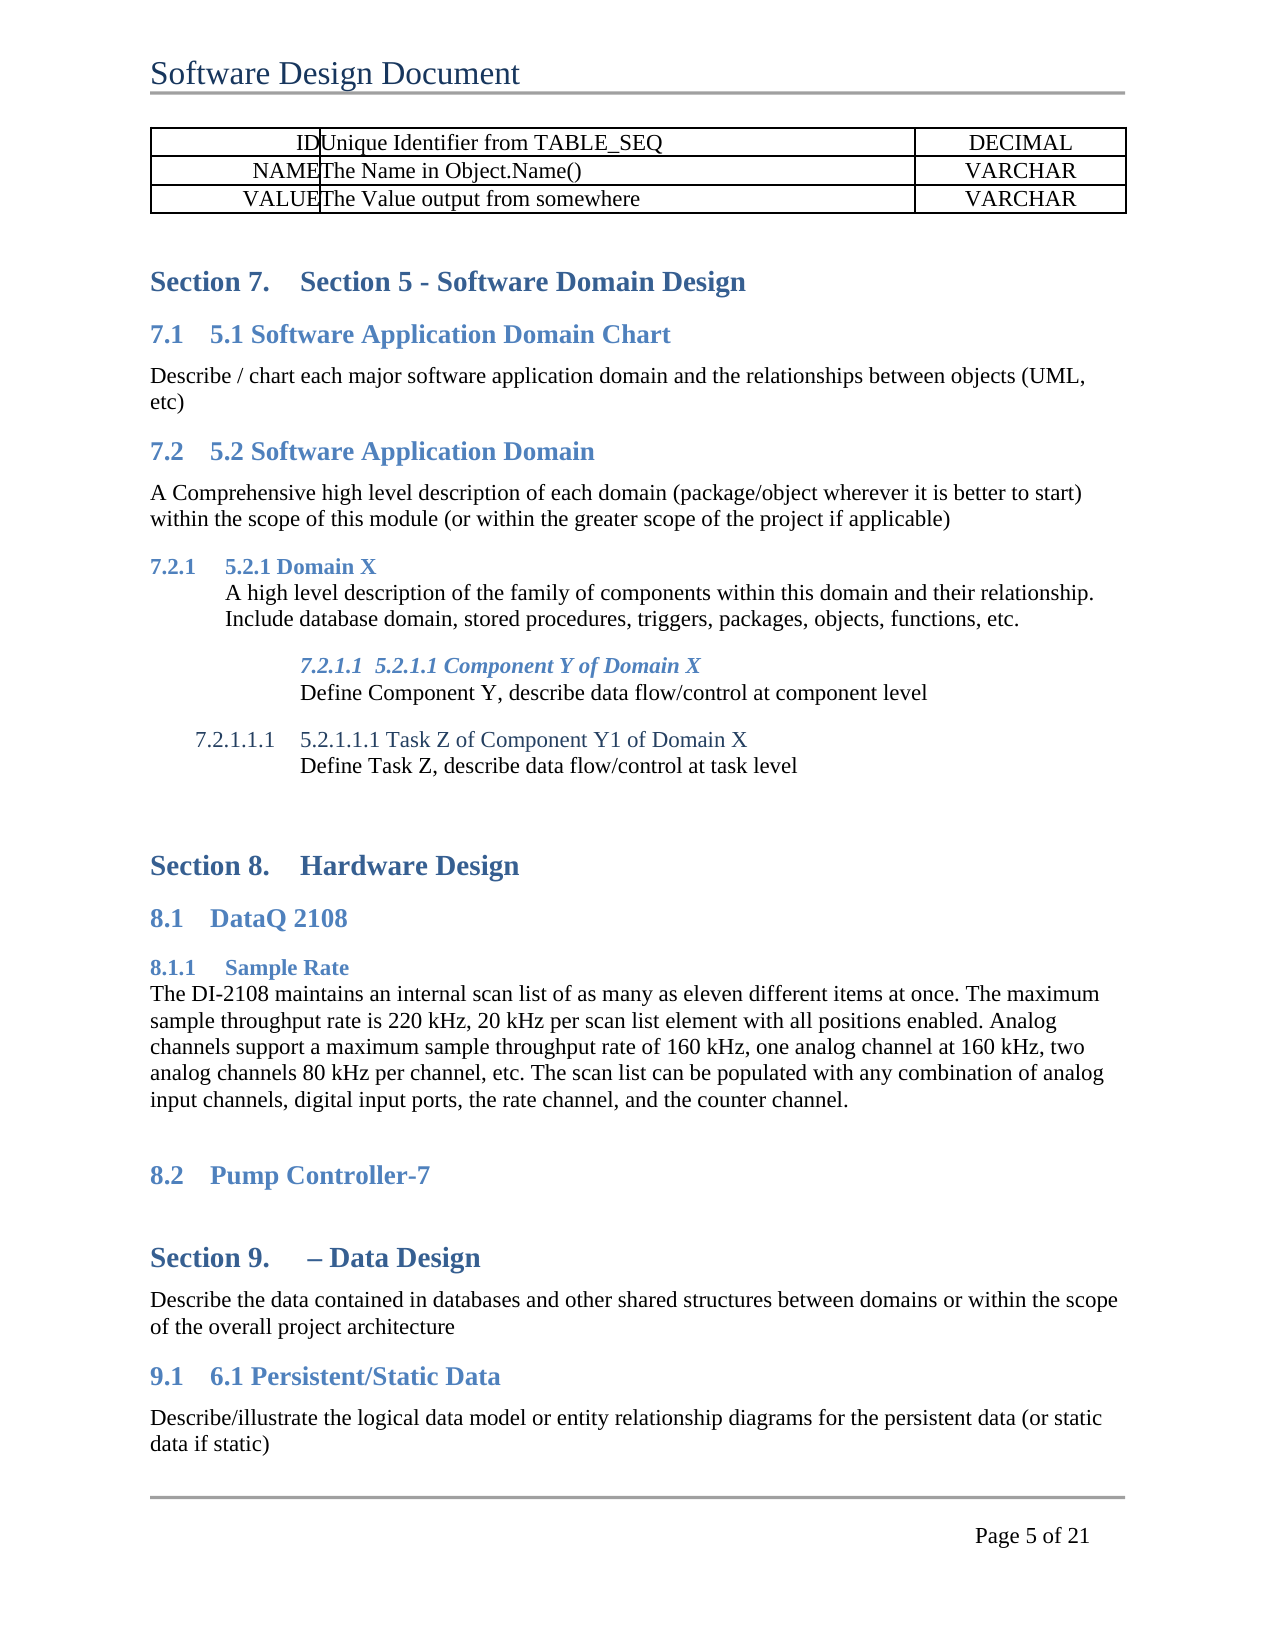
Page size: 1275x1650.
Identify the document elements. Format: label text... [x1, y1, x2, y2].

table_cell VALUE [152, 186, 319, 212]
table_cell VARCHAR [916, 157, 1125, 183]
subtitle 6.1 Persistent/Static Data [150, 1360, 1125, 1391]
text Define Component Y, describe data flow/control at component level [300, 679, 1125, 705]
subtitle Pump Controller-7 [150, 1159, 1125, 1191]
table_cell NAME [152, 157, 319, 183]
table_cell DECIMAL [916, 129, 1125, 155]
text Describe / chart each major software application domain and the relationships between objects (UML, etc) [150, 362, 1125, 415]
table_cell The Value output from somewhere [321, 186, 914, 212]
subtitle Sample Rate [150, 954, 1125, 980]
subtitle 5.2 Software Application Domain [150, 436, 1125, 467]
text A Comprehensive high level description of each domain (package/object wherever it is better to start) within the scope of this module (or within the greater scope of the project if applicable) [150, 479, 1125, 532]
text The DI-2108 maintains an internal scan list of as many as eleven different items at once. The maximum sample throughput rate is 220 kHz, 20 kHz per scan list element with all positions enabled. Analog channels support a maximum sample throughput rate of 160 kHz, one analog channel at 160 kHz, two analog channels 80 kHz per channel, etc. The scan list can be populated with any combination of analog input channels, digital input ports, the rate channel, and the counter channel. [150, 980, 1125, 1112]
text A high level description of the family of components within this domain and their relationship. Include database domain, stored procedures, triggers, packages, objects, functions, etc. [225, 579, 1125, 632]
table_cell Unique Identifier from TABLE_SEQ [321, 129, 914, 155]
subtitle 5.2.1 Domain X [150, 553, 1125, 579]
table_cell ID [152, 129, 319, 155]
table_cell The Name in Object.Name() [321, 157, 914, 183]
subtitle 5.1 Software Application Domain Chart [150, 318, 1125, 349]
subtitle 5.2.1.1 Component Y of Domain X [225, 653, 1125, 679]
text Define Task Z, describe data flow/control at task level [225, 752, 1125, 779]
subtitle 5.2.1.1.1 Task Z of Component Y1 of Domain X [195, 726, 1125, 752]
subtitle Hardware Design [150, 848, 1125, 881]
subtitle Section 5 - Software Domain Design [150, 264, 1125, 297]
subtitle DataQ 2108 [150, 902, 1125, 933]
subtitle – Data Design [150, 1241, 1125, 1274]
text Describe/illustrate the logical data model or entity relationship diagrams for the persistent data (or static data if static) [150, 1404, 1125, 1456]
text Describe the data contained in databases and other shared structures between domains or within the scope of the overall project architecture [150, 1287, 1125, 1339]
table_cell VARCHAR [916, 186, 1125, 212]
